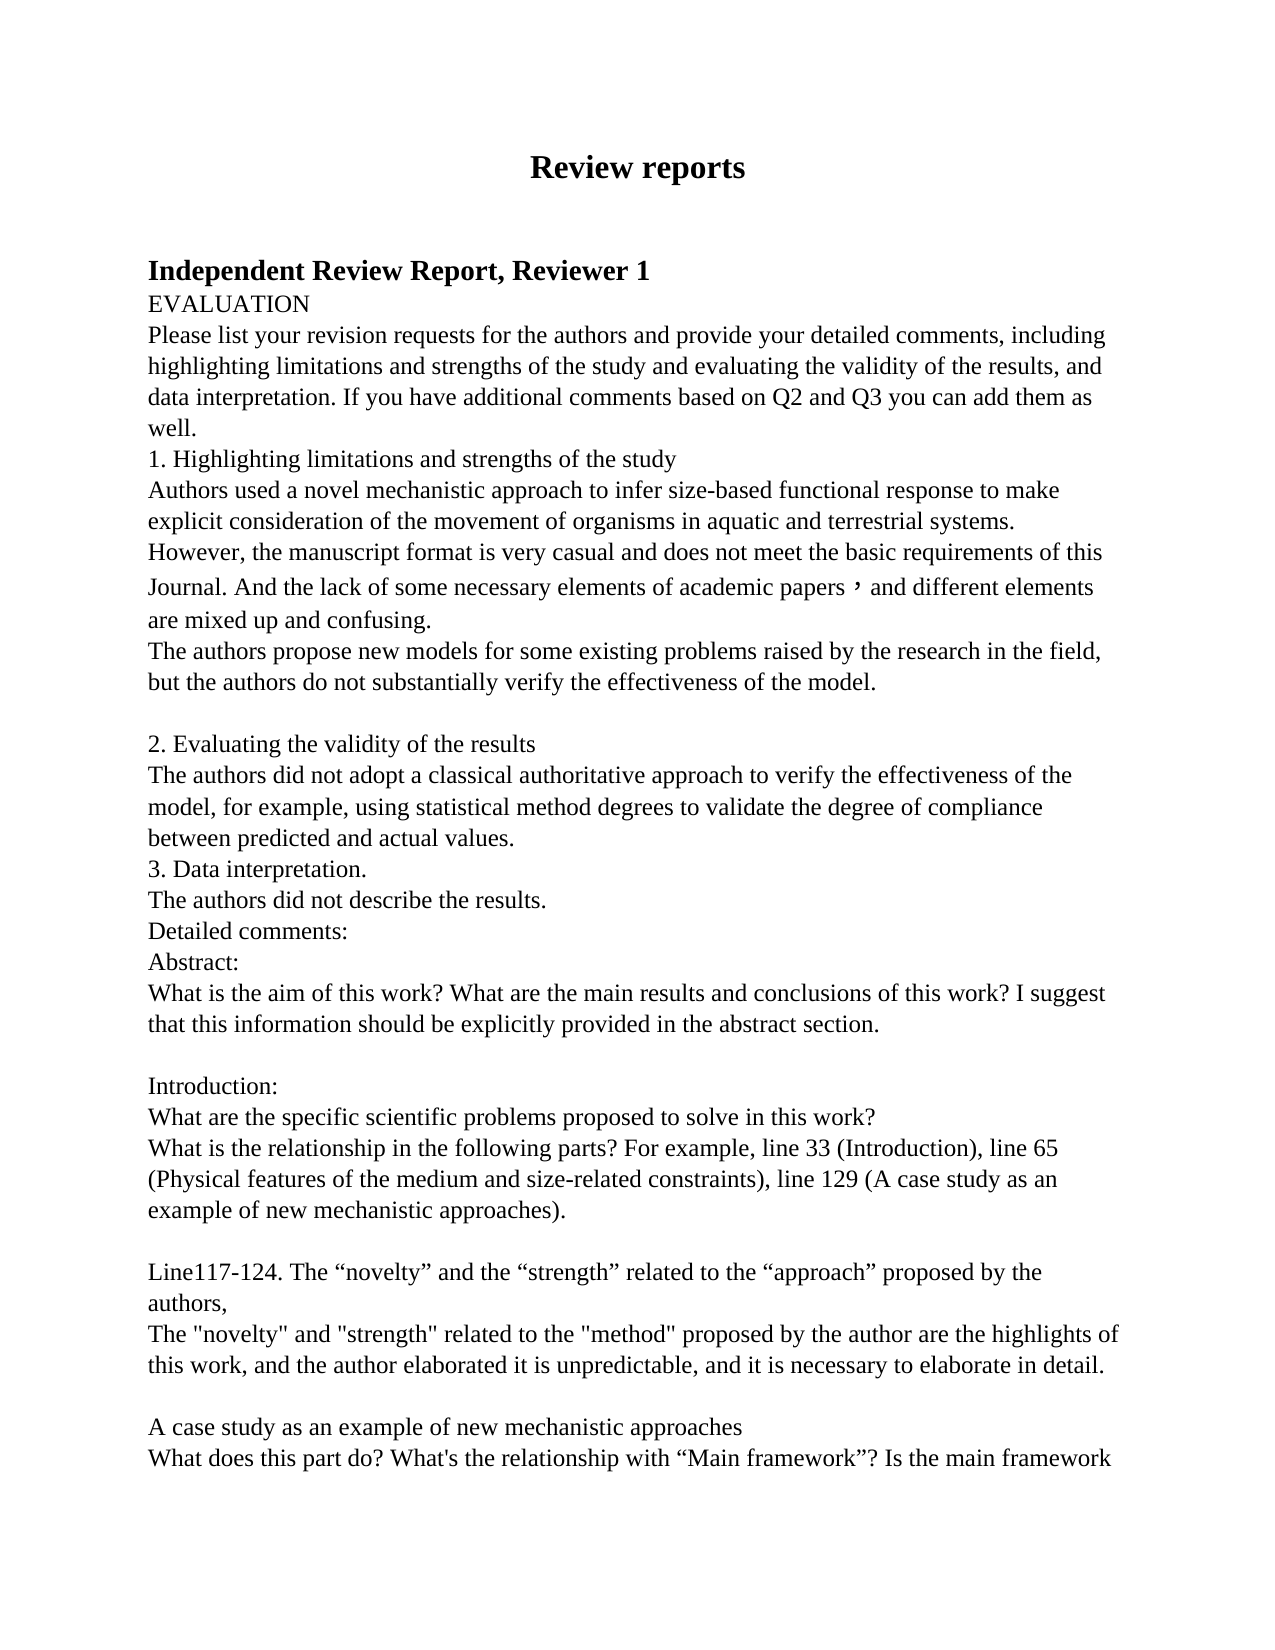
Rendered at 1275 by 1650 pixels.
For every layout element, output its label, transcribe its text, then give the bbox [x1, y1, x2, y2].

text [148, 253, 1127, 1472]
text Review reports [148, 148, 1127, 186]
